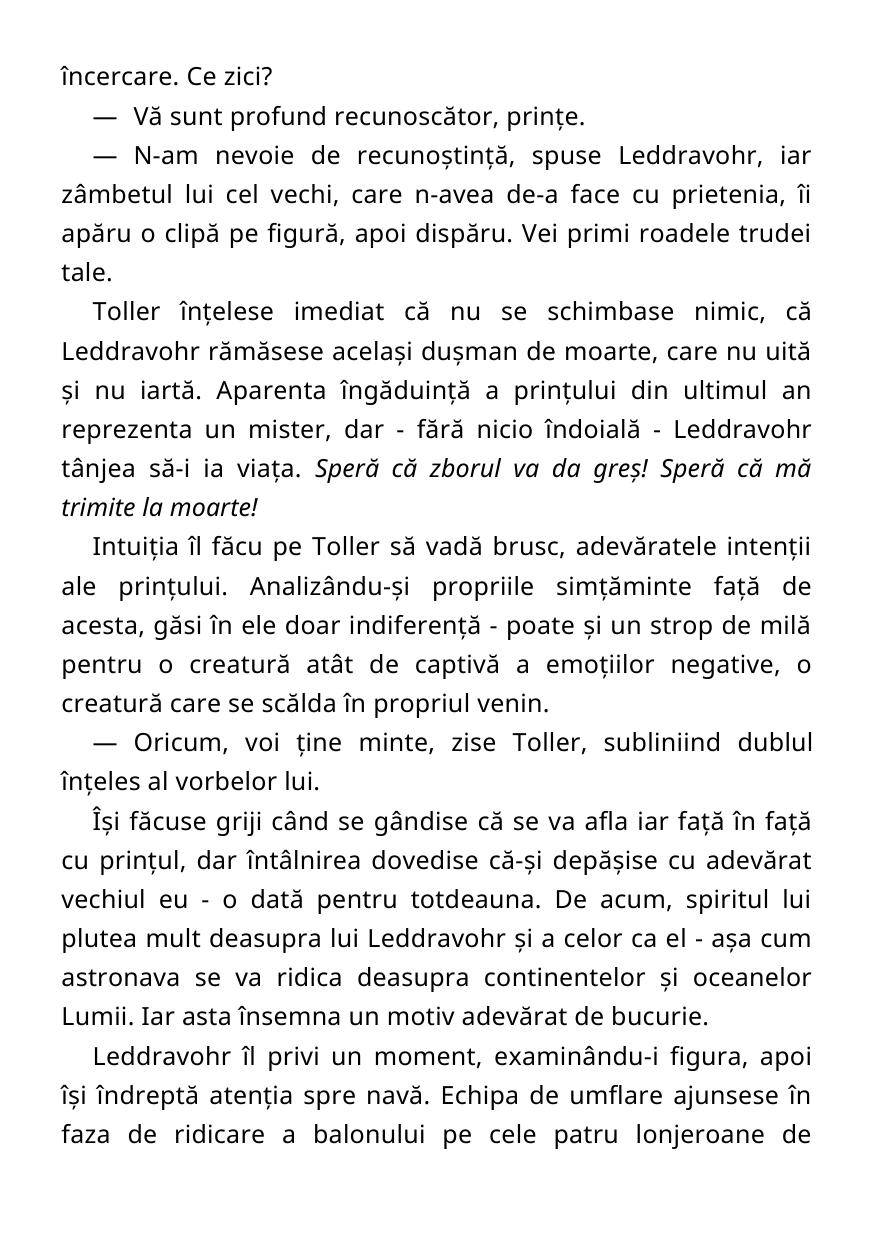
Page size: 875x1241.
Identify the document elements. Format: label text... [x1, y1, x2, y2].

text — Oricum, voi ţine minte, zise Toller, subliniind dublul înţeles al vorbelor lui. [61, 725, 815, 798]
text — N-am nevoie de recunoştinţă, spuse Leddravohr, iar zâmbetul lui cel vechi, care n-avea de-a face cu prietenia, îi apăru o clipă pe figură, apoi dispăru. Vei primi roadele trudei tale. [61, 137, 813, 289]
text Toller înţelese imediat că nu se schimbase nimic, că Leddravohr rămăsese acelaşi duşman de moarte, care nu uită şi nu iartă. Aparenta îngăduinţă a prinţului din ultimul an reprezenta un mister, dar - fără nicio îndoială - Leddravohr tânjea să-i ia viaţa. Speră că zborul va da greş! Speră că mă trimite la moarte! [61, 294, 813, 524]
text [61, 59, 813, 93]
text Intuiția îl făcu pe Toller să vadă brusc, adevăratele intenţii ale prinţului. Analizându-şi propriile simţăminte faţă de acesta, găsi în ele doar indiferenţă - poate şi un strop de milă pentru o creatură atât de captivă a emoţiilor negative, o creatură care se scălda în propriul venin. [61, 529, 813, 720]
text — Vă sunt profund recunoscător, prinţe. [61, 98, 815, 132]
text Îşi făcuse griji când se gândise că se va afla iar faţă în faţă cu prinţul, dar întâlnirea dovedise că-şi depăşise cu adevărat vechiul eu - o dată pentru totdeauna. De acum, spiritul lui plutea mult deasupra lui Leddravohr şi a celor ca el - aşa cum astronava se va ridica deasupra continentelor şi oceanelor Lumii. Iar asta însemna un motiv adevărat de bucurie. [61, 803, 813, 1033]
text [61, 1038, 813, 1151]
